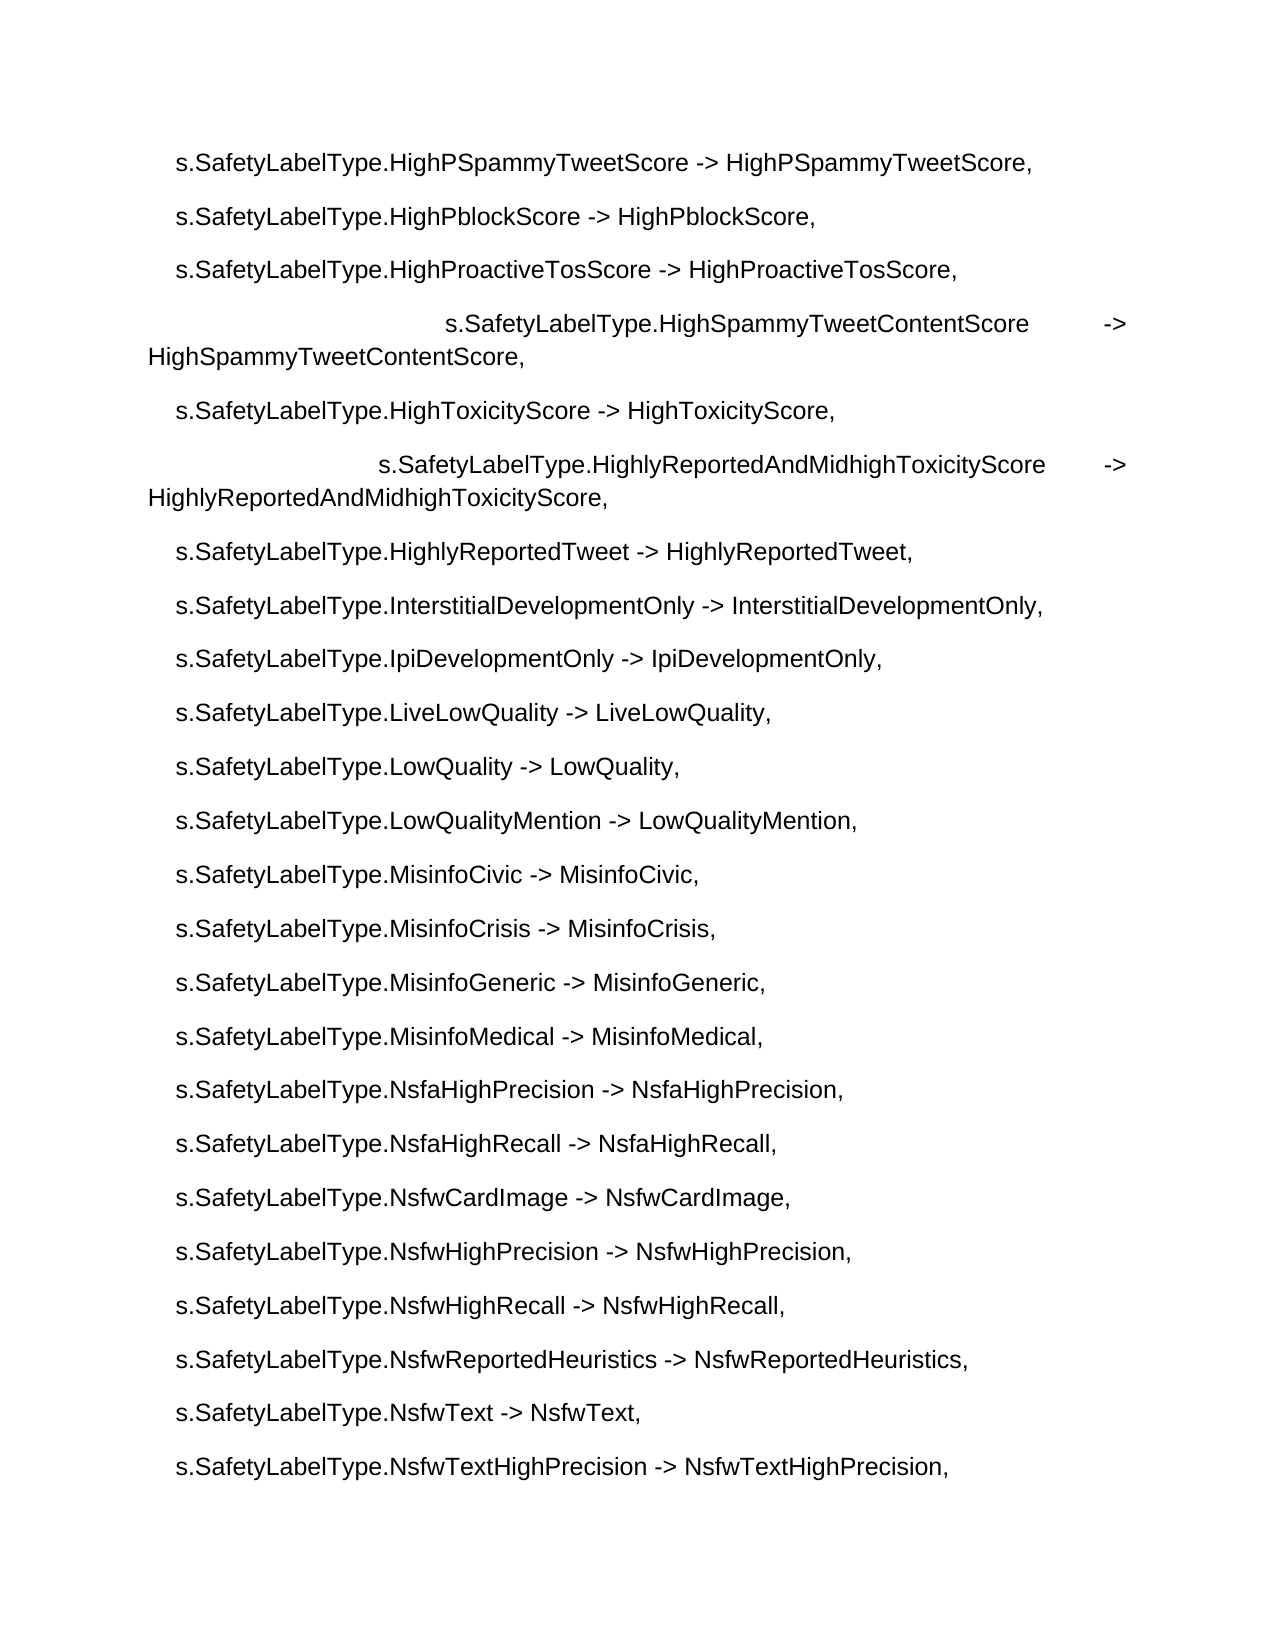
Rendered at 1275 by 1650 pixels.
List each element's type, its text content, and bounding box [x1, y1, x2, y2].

text s.SafetyLabelType.HighSpammyTweetContentScore -> HighSpammyTweetContentScore, [148, 309, 1127, 371]
text s.SafetyLabelType.HighToxicityScore -> HighToxicityScore, [148, 396, 1127, 425]
text s.SafetyLabelType.NsfaHighRecall -> NsfaHighRecall, [148, 1129, 1127, 1158]
text s.SafetyLabelType.InterstitialDevelopmentOnly -> InterstitialDevelopmentOnly, [148, 591, 1127, 619]
text s.SafetyLabelType.NsfwReportedHeuristics -> NsfwReportedHeuristics, [148, 1344, 1127, 1373]
text s.SafetyLabelType.LowQuality -> LowQuality, [148, 752, 1127, 781]
text s.SafetyLabelType.HighlyReportedTweet -> HighlyReportedTweet, [148, 537, 1127, 566]
text s.SafetyLabelType.HighlyReportedAndMidhighToxicityScore -> HighlyReportedAndMidhighToxicityScore, [148, 450, 1127, 512]
text s.SafetyLabelType.MisinfoGeneric -> MisinfoGeneric, [148, 968, 1127, 996]
text s.SafetyLabelType.IpiDevelopmentOnly -> IpiDevelopmentOnly, [148, 644, 1127, 673]
text s.SafetyLabelType.NsfaHighPrecision -> NsfaHighPrecision, [148, 1075, 1127, 1104]
text s.SafetyLabelType.MisinfoMedical -> MisinfoMedical, [148, 1021, 1127, 1050]
text s.SafetyLabelType.NsfwHighRecall -> NsfwHighRecall, [148, 1291, 1127, 1319]
text s.SafetyLabelType.HighPblockScore -> HighPblockScore, [148, 201, 1127, 230]
text s.SafetyLabelType.MisinfoCivic -> MisinfoCivic, [148, 860, 1127, 889]
text s.SafetyLabelType.MisinfoCrisis -> MisinfoCrisis, [148, 914, 1127, 942]
text s.SafetyLabelType.NsfwCardImage -> NsfwCardImage, [148, 1183, 1127, 1212]
text s.SafetyLabelType.NsfwHighPrecision -> NsfwHighPrecision, [148, 1237, 1127, 1266]
text s.SafetyLabelType.LiveLowQuality -> LiveLowQuality, [148, 698, 1127, 727]
text s.SafetyLabelType.HighProactiveTosScore -> HighProactiveTosScore, [148, 255, 1127, 284]
text s.SafetyLabelType.LowQualityMention -> LowQualityMention, [148, 806, 1127, 835]
text s.SafetyLabelType.NsfwTextHighPrecision -> NsfwTextHighPrecision, [148, 1452, 1127, 1481]
text s.SafetyLabelType.NsfwText -> NsfwText, [148, 1398, 1127, 1427]
text s.SafetyLabelType.HighPSpammyTweetScore -> HighPSpammyTweetScore, [148, 148, 1127, 176]
